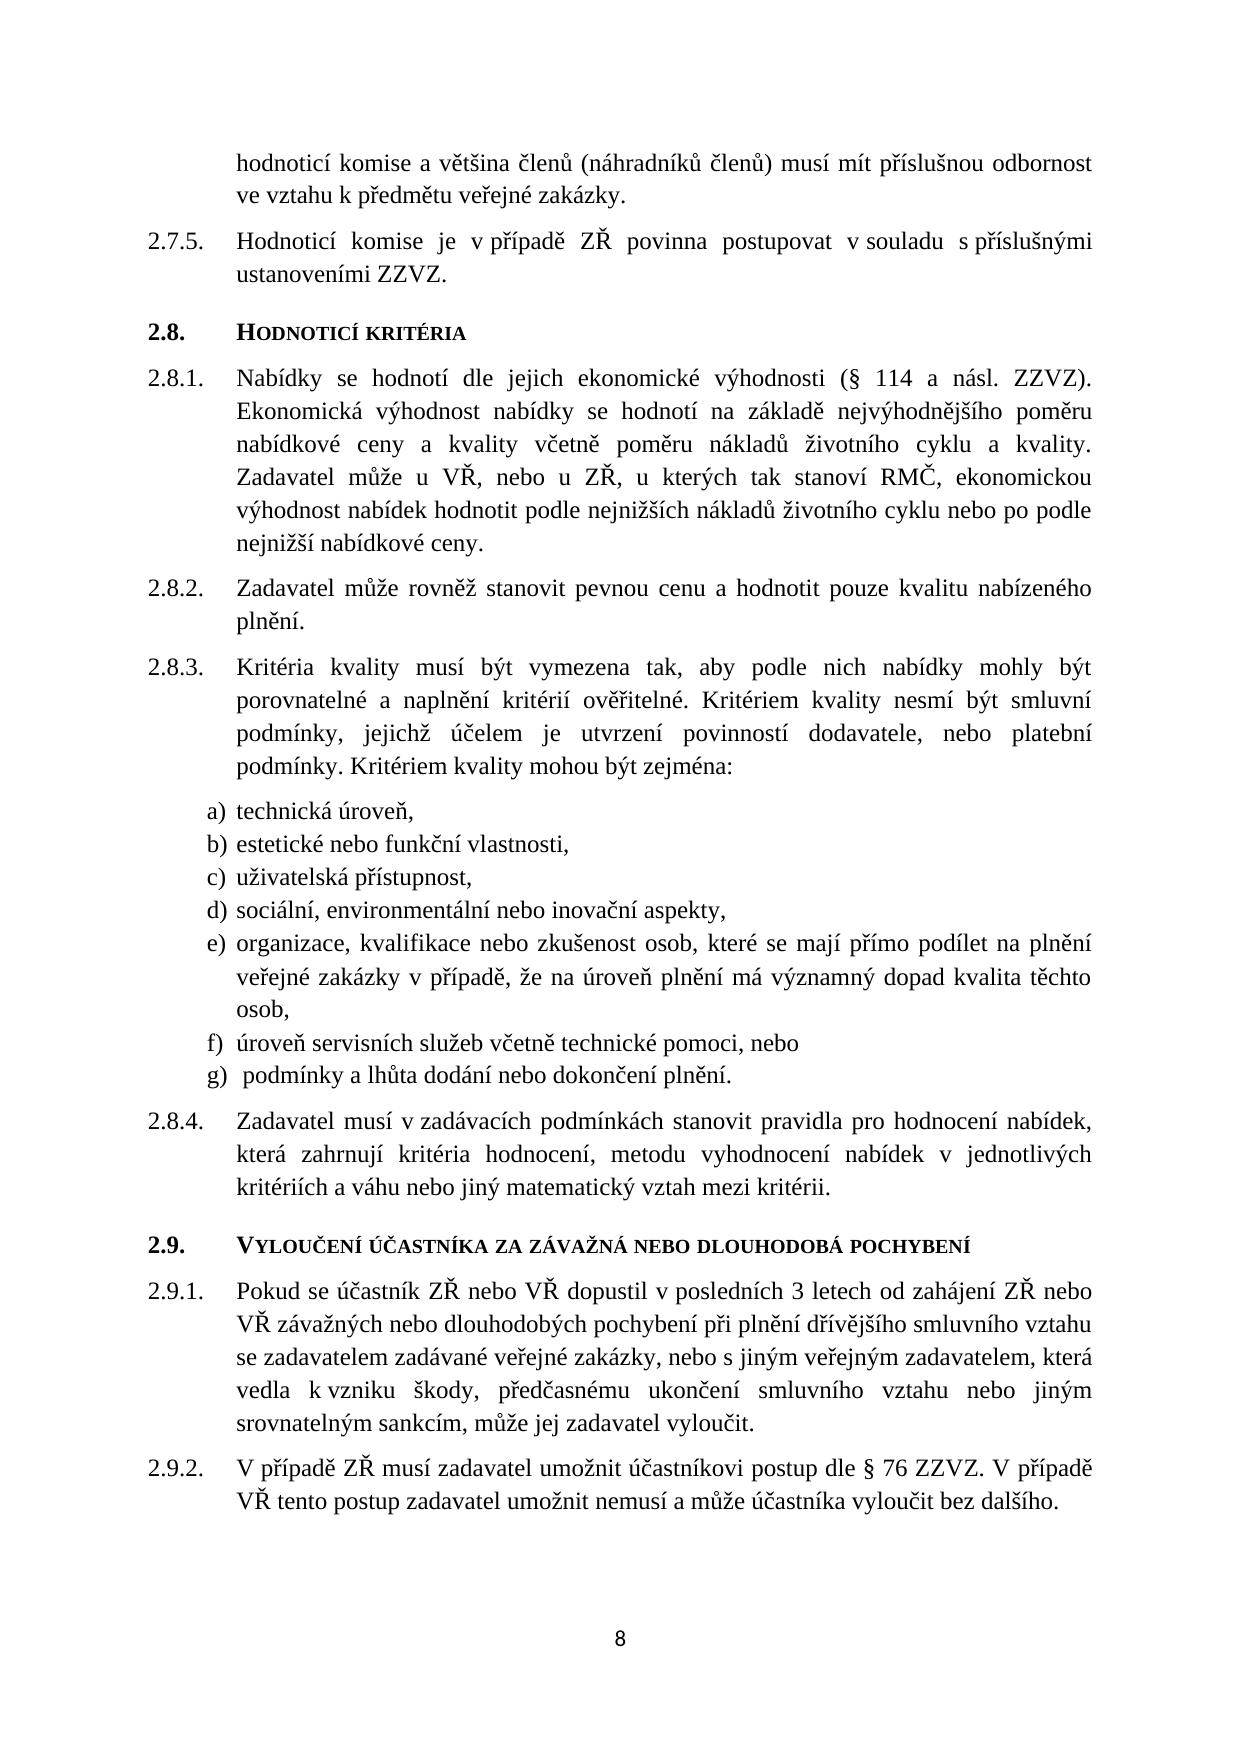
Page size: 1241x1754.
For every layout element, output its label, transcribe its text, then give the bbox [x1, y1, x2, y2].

text Nabídky se hodnotí dle jejich ekonomické výhodnosti (§ 114 a násl. ZZVZ). Ekonomická výhodnost nabídky se hodnotí na základě nejvýhodnějšího poměru nabídkové ceny a kvality včetně poměru nákladů životního cyklu a kvality. Zadavatel může u VŘ, nebo u ZŘ, u kterých tak stanoví RMČ, ekonomickou výhodnost nabídek hodnotit podle nejnižších nákladů životního cyklu nebo po podle nejnižší nabídkové ceny. [148, 363, 1093, 557]
text organizace, kvalifikace nebo zkušenost osob, které se mají přímo podílet na plnění veřejné zakázky v případě, že na úroveň plnění má významný dopad kvalita těchto osob, [207, 928, 1093, 1023]
text Vyloučení účastníka za závažná nebo dlouhodobá pochybení [148, 1230, 1093, 1259]
text Zadavatel musí v zadávacích podmínkách stanovit pravidla pro hodnocení nabídek, která zahrnují kritéria hodnocení, metodu vyhodnocení nabídek v jednotlivých kritériích a váhu nebo jiný matematický vztah mezi kritérii. [148, 1106, 1093, 1201]
text Pokud se účastník ZŘ nebo VŘ dopustil v posledních 3 letech od zahájení ZŘ nebo VŘ závažných nebo dlouhodobých pochybení při plnění dřívějšího smluvního vztahu se zadavatelem zadávané veřejné zakázky, nebo s jiným veřejným zadavatelem, která vedla k vzniku škody, předčasnému ukončení smluvního vztahu nebo jiným srovnatelným sankcím, může jej zadavatel vyloučit. [148, 1276, 1093, 1437]
text Zadavatel může rovněž stanovit pevnou cenu a hodnotit pouze kvalitu nabízeného plnění. [148, 573, 1093, 635]
text Hodnoticí komise je v případě ZŘ povinna postupovat v souladu s příslušnými ustanoveními ZZVZ. [148, 226, 1093, 288]
list technická úroveň, [207, 796, 1093, 825]
text úroveň servisních služeb včetně technické pomoci, nebo [207, 1028, 1093, 1056]
text estetické nebo funkční vlastnosti, [207, 829, 1093, 858]
text uživatelská přístupnost, [207, 862, 1093, 891]
text Hodnoticí kritéria [148, 317, 1093, 346]
text podmínky a lhůta dodání nebo dokončení plnění. [207, 1061, 1093, 1089]
text sociální, environmentální nebo inovační aspekty, [207, 896, 1093, 924]
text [148, 148, 1093, 209]
text V případě ZŘ musí zadavatel umožnit účastníkovi postup dle § 76 ZZVZ. V případě VŘ tento postup zadavatel umožnit nemusí a může účastníka vyloučit bez dalšího. [148, 1453, 1093, 1515]
text Kritéria kvality musí být vymezena tak, aby podle nich nabídky mohly být porovnatelné a naplnění kritérií ověřitelné. Kritériem kvality nesmí být smluvní podmínky, jejichž účelem je utvrzení povinností dodavatele, nebo platební podmínky. Kritériem kvality mohou být zejména: [148, 652, 1093, 780]
